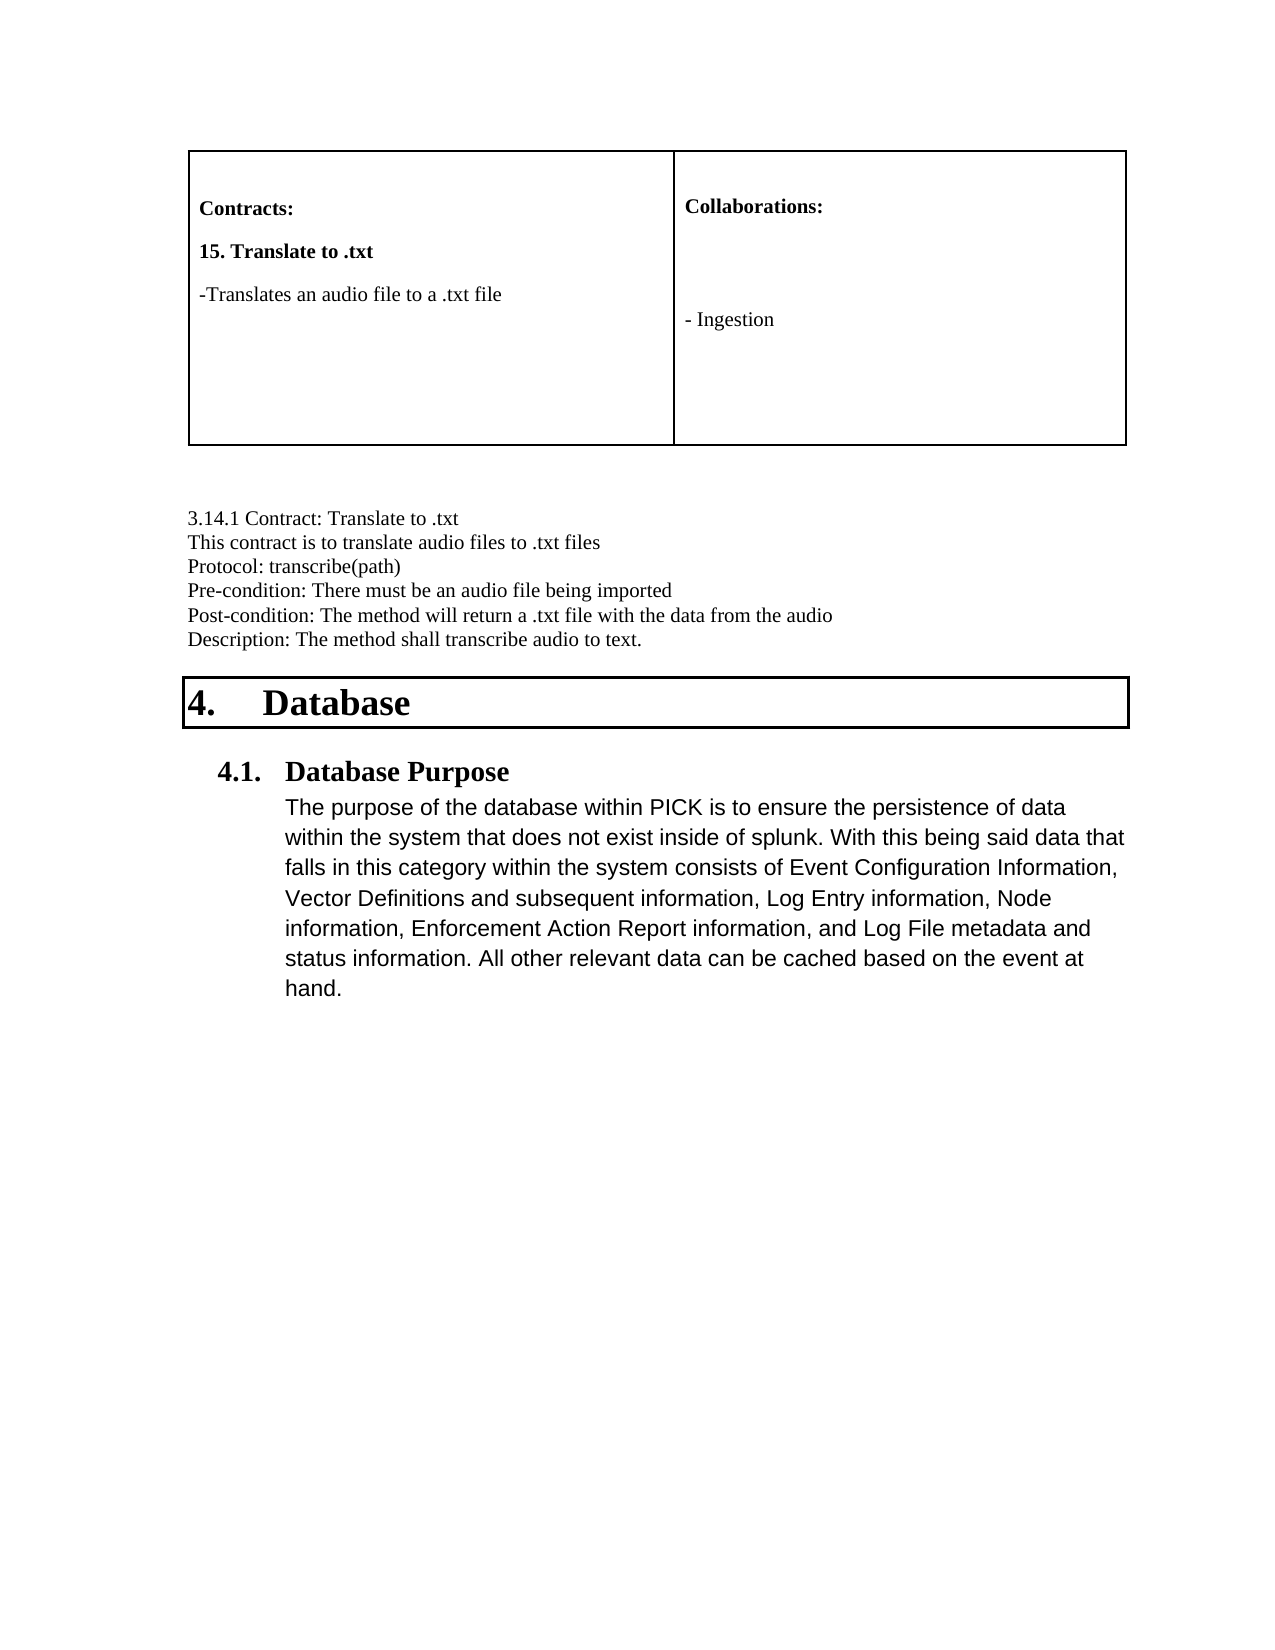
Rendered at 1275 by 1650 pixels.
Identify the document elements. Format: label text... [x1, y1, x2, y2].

text 3.14.1 Contract: Translate to .txt [187, 506, 1125, 530]
text The purpose of the database within PICK is to ensure the persistence of data within the system that does not exist inside of splunk. With this being said data that falls in this category within the system consists of Event Configuration Information, Vector Definitions and subsequent information, Log Entry information, Node information, Enforcement Action Report information, and Log File metadata and status information. All other relevant data can be cached based on the event at hand. [285, 794, 1125, 1002]
subtitle Database Purpose [217, 754, 1125, 788]
text Post-condition: The method will return a .txt file with the data from the audio [187, 602, 1125, 627]
text This contract is to translate audio files to .txt files [187, 530, 1125, 554]
subtitle Database [185, 679, 1127, 726]
text Description: The method shall transcribe audio to text. [187, 627, 1125, 651]
text Pre-condition: There must be an audio file being imported [187, 578, 1125, 602]
table_cell Collaborations: - Ingestion [675, 152, 1125, 444]
text Protocol: transcribe(path) [187, 554, 1125, 578]
table_cell Contracts: 15. Translate to .txt -Translates an audio file to a .txt file [190, 152, 673, 444]
